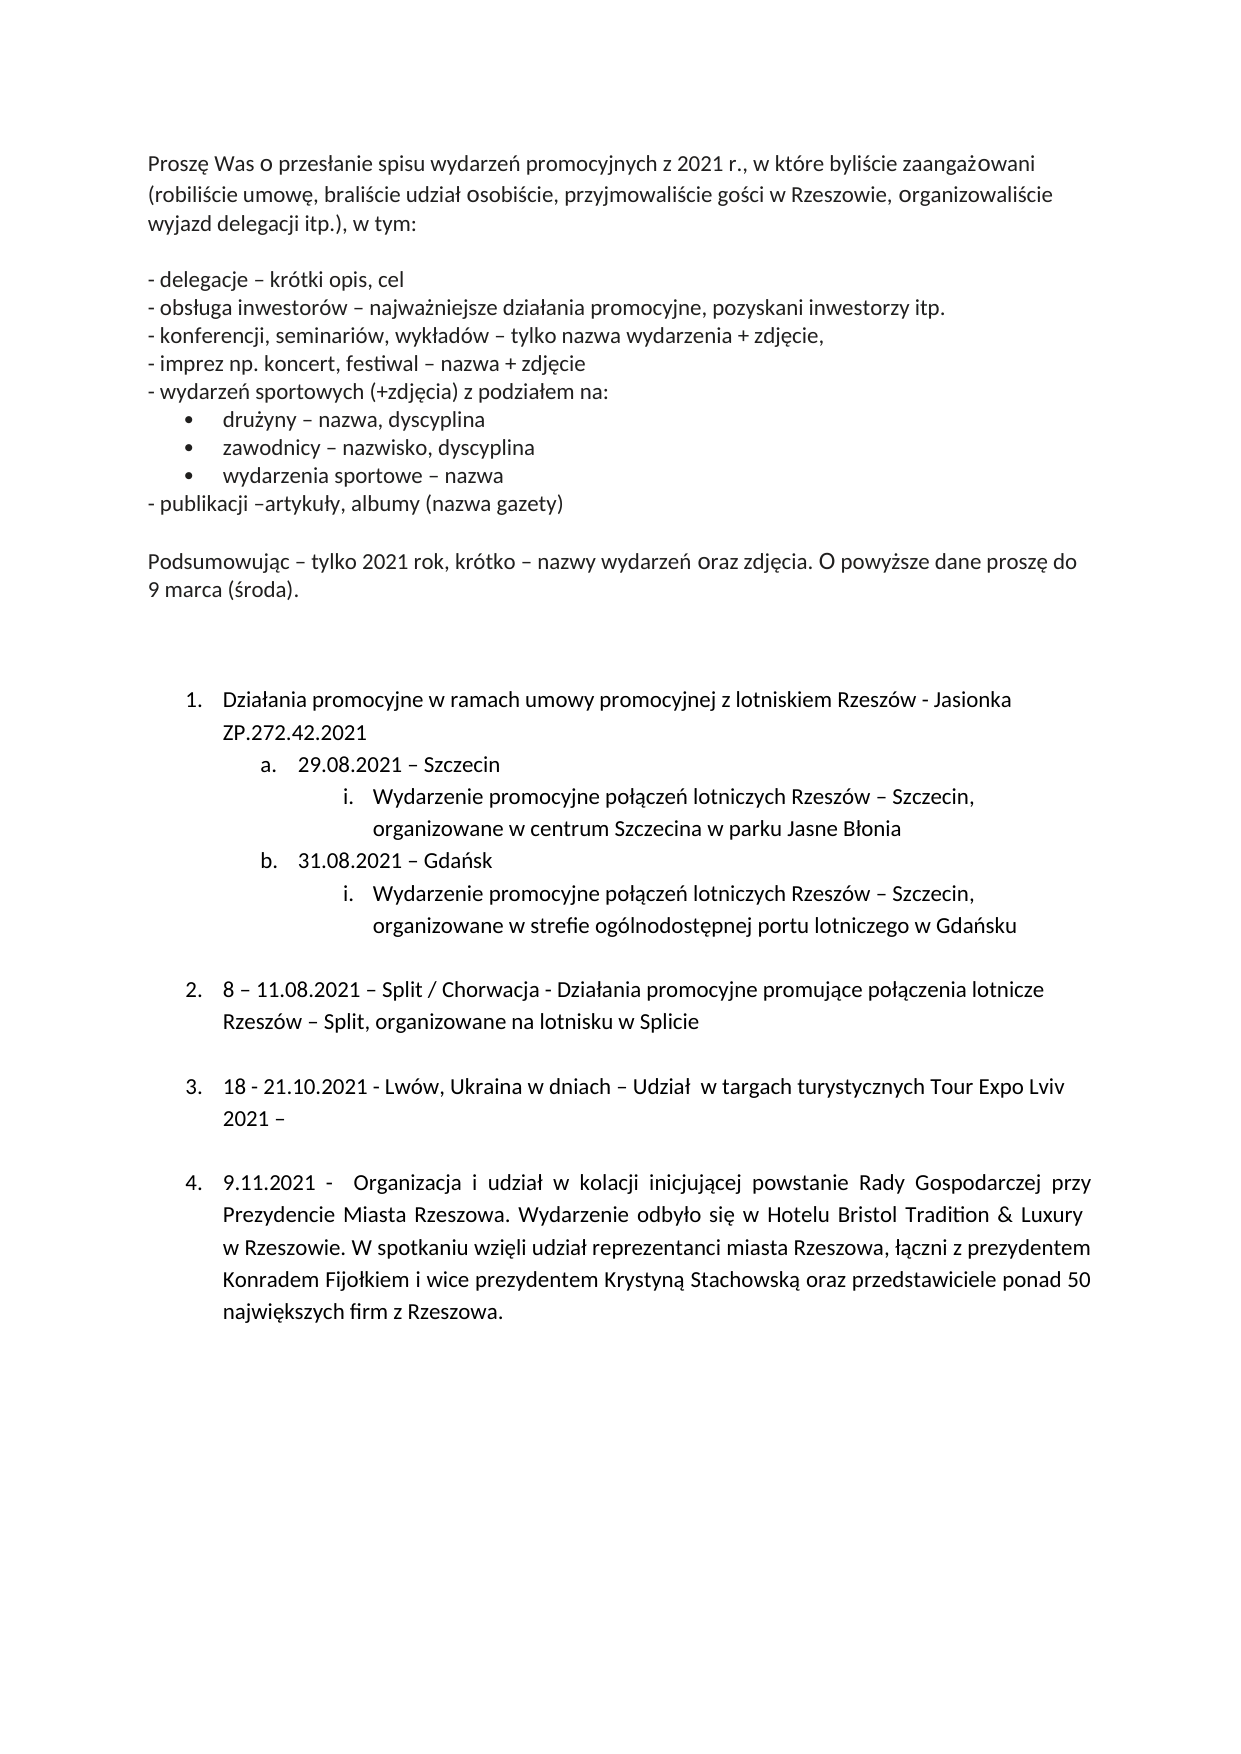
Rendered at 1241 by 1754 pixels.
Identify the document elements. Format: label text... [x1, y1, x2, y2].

list Wydarzenie promocyjne połączeń lotniczych Rzeszów – Szczecin, organizowane w strefie ogólnodostępnej portu lotniczego w Gdańsku [354, 879, 1093, 939]
text - imprez np. koncert, festiwal – nazwa + zdjęcie [148, 349, 1093, 377]
list drużyny – nazwa, dyscyplina [185, 405, 1093, 433]
list zawodnicy – nazwisko, dyscyplina [185, 433, 1093, 461]
text - konferencji, seminariów, wykładów – tylko nazwa wydarzenia + zdjęcie, [148, 321, 1093, 349]
list 9.11.2021 - Organizacja i udział w kolacji inicjującej powstanie Rady Gospodarczej przy Prezydencie Miasta Rzeszowa. Wydarzenie odbyło się w Hotelu Bristol Tradition & Luxury w Rzeszowie. W spotkaniu wzięli udział reprezentanci miasta Rzeszowa, łączni z prezydentem Konradem Fijołkiem i wice prezydentem Krystyną Stachowską oraz przedstawiciele ponad 50 największych firm z Rzeszowa. [185, 1168, 1093, 1325]
text - publikacji –artykuły, albumy (nazwa gazety) [148, 489, 1093, 517]
list 8 – 11.08.2021 – Split / Chorwacja - Działania promocyjne promujące połączenia lotnicze Rzeszów – Split, organizowane na lotnisku w Splicie [185, 975, 1093, 1036]
list wydarzenia sportowe – nazwa [185, 461, 1093, 489]
text - obsługa inwestorów – najważniejsze działania promocyjne, pozyskani inwestorzy itp. [148, 293, 1093, 321]
list 18 - 21.10.2021 - Lwów, Ukraina w dniach – Udział w targach turystycznych Tour Expo Lviv 2021 – [185, 1072, 1093, 1132]
list Wydarzenie promocyjne połączeń lotniczych Rzeszów – Szczecin, organizowane w centrum Szczecina w parku Jasne Błonia [354, 782, 1093, 842]
text - delegacje – krótki opis, cel [148, 265, 1093, 293]
text Proszę Was o przesłanie spisu wydarzeń promocyjnych z 2021 r., w które byliście zaangażowani (robiliście umowę, braliście udział osobiście, przyjmowaliście gości w Rzeszowie, organizowaliście wyjazd delegacji itp.), w tym: [148, 148, 1093, 237]
list 31.08.2021 – Gdańsk [260, 847, 1093, 874]
list 29.08.2021 – Szczecin [260, 750, 1093, 778]
text - wydarzeń sportowych (+zdjęcia) z podziałem na: [148, 377, 1093, 405]
list Działania promocyjne w ramach umowy promocyjnej z lotniskiem Rzeszów - Jasionka ZP.272.42.2021 [185, 686, 1093, 746]
text Podsumowując – tylko 2021 rok, krótko – nazwy wydarzeń oraz zdjęcia. O powyższe dane proszę do 9 marca (środa). [148, 545, 1093, 603]
